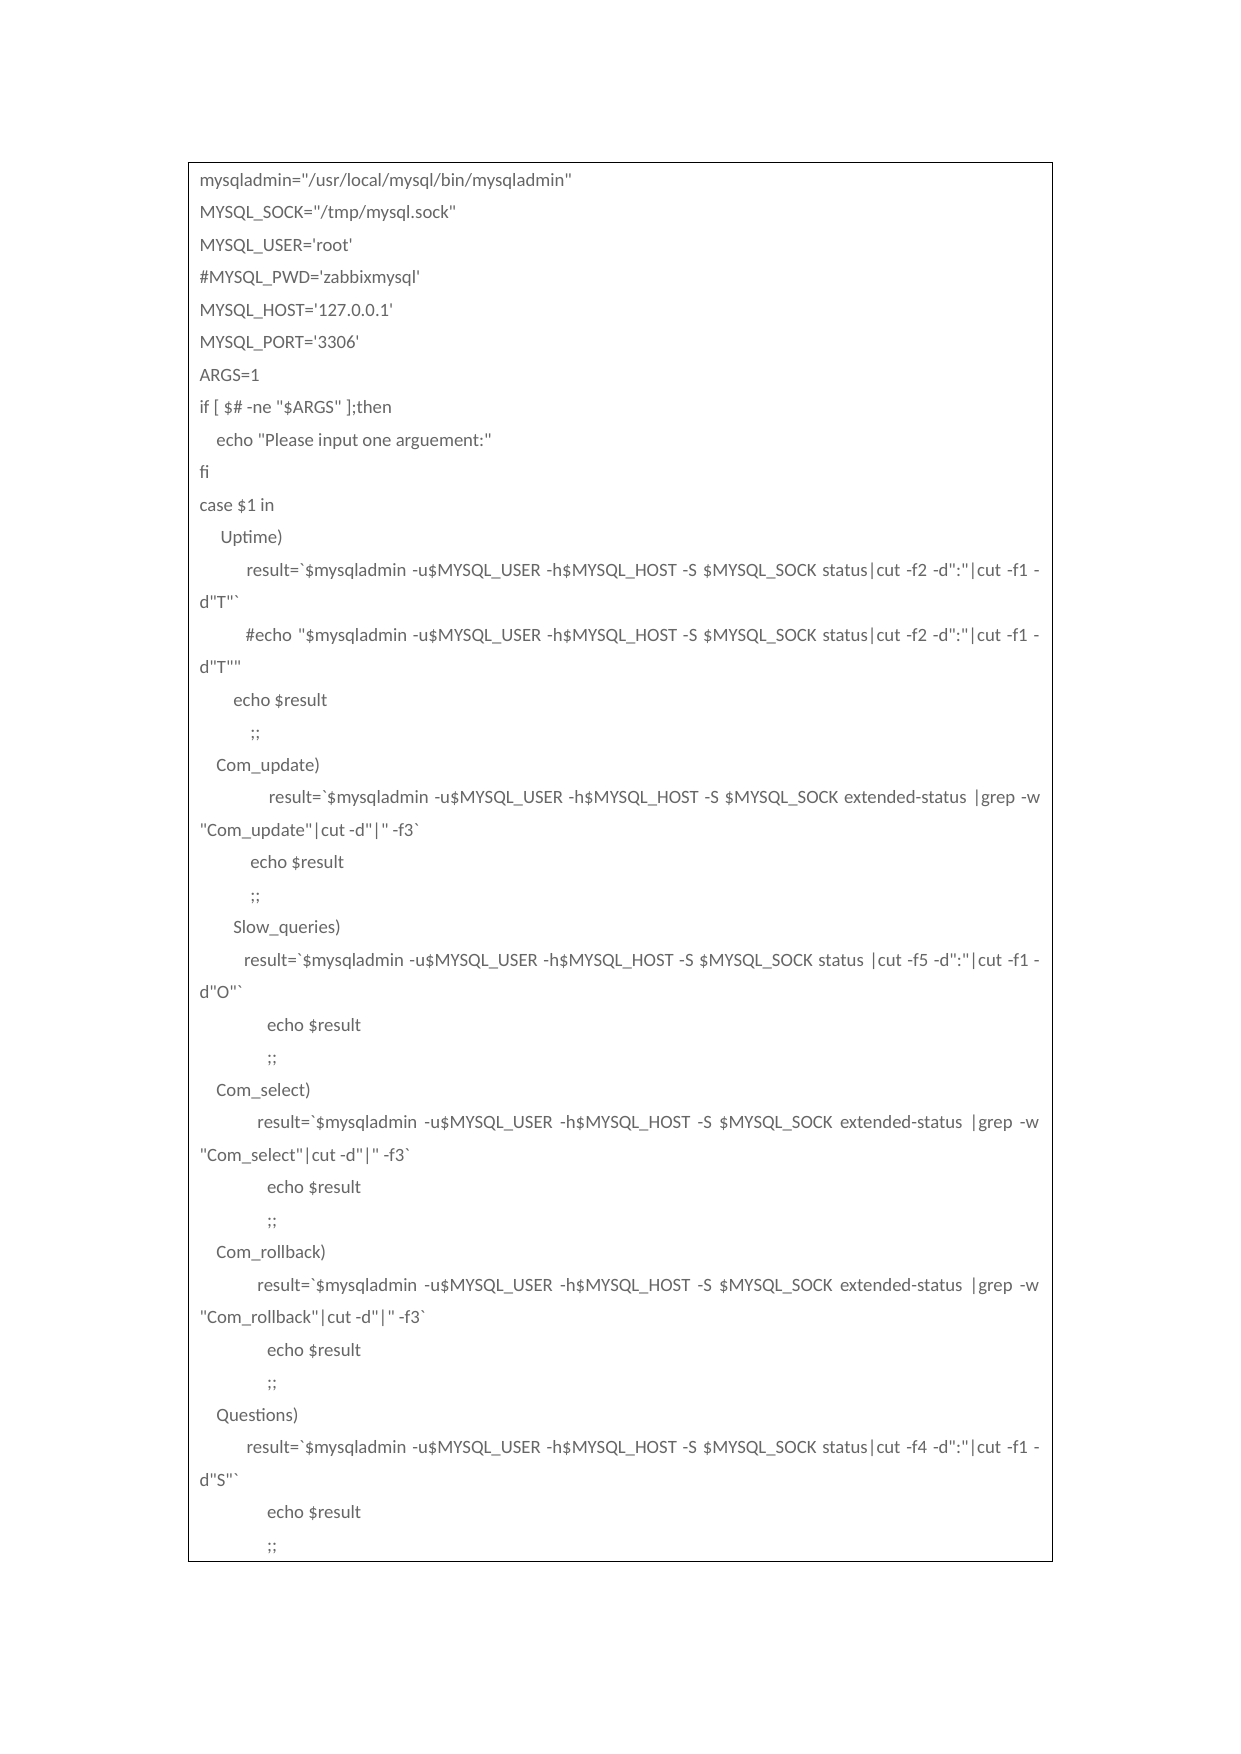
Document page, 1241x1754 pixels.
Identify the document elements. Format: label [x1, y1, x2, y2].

table_header [189, 163, 1052, 1561]
